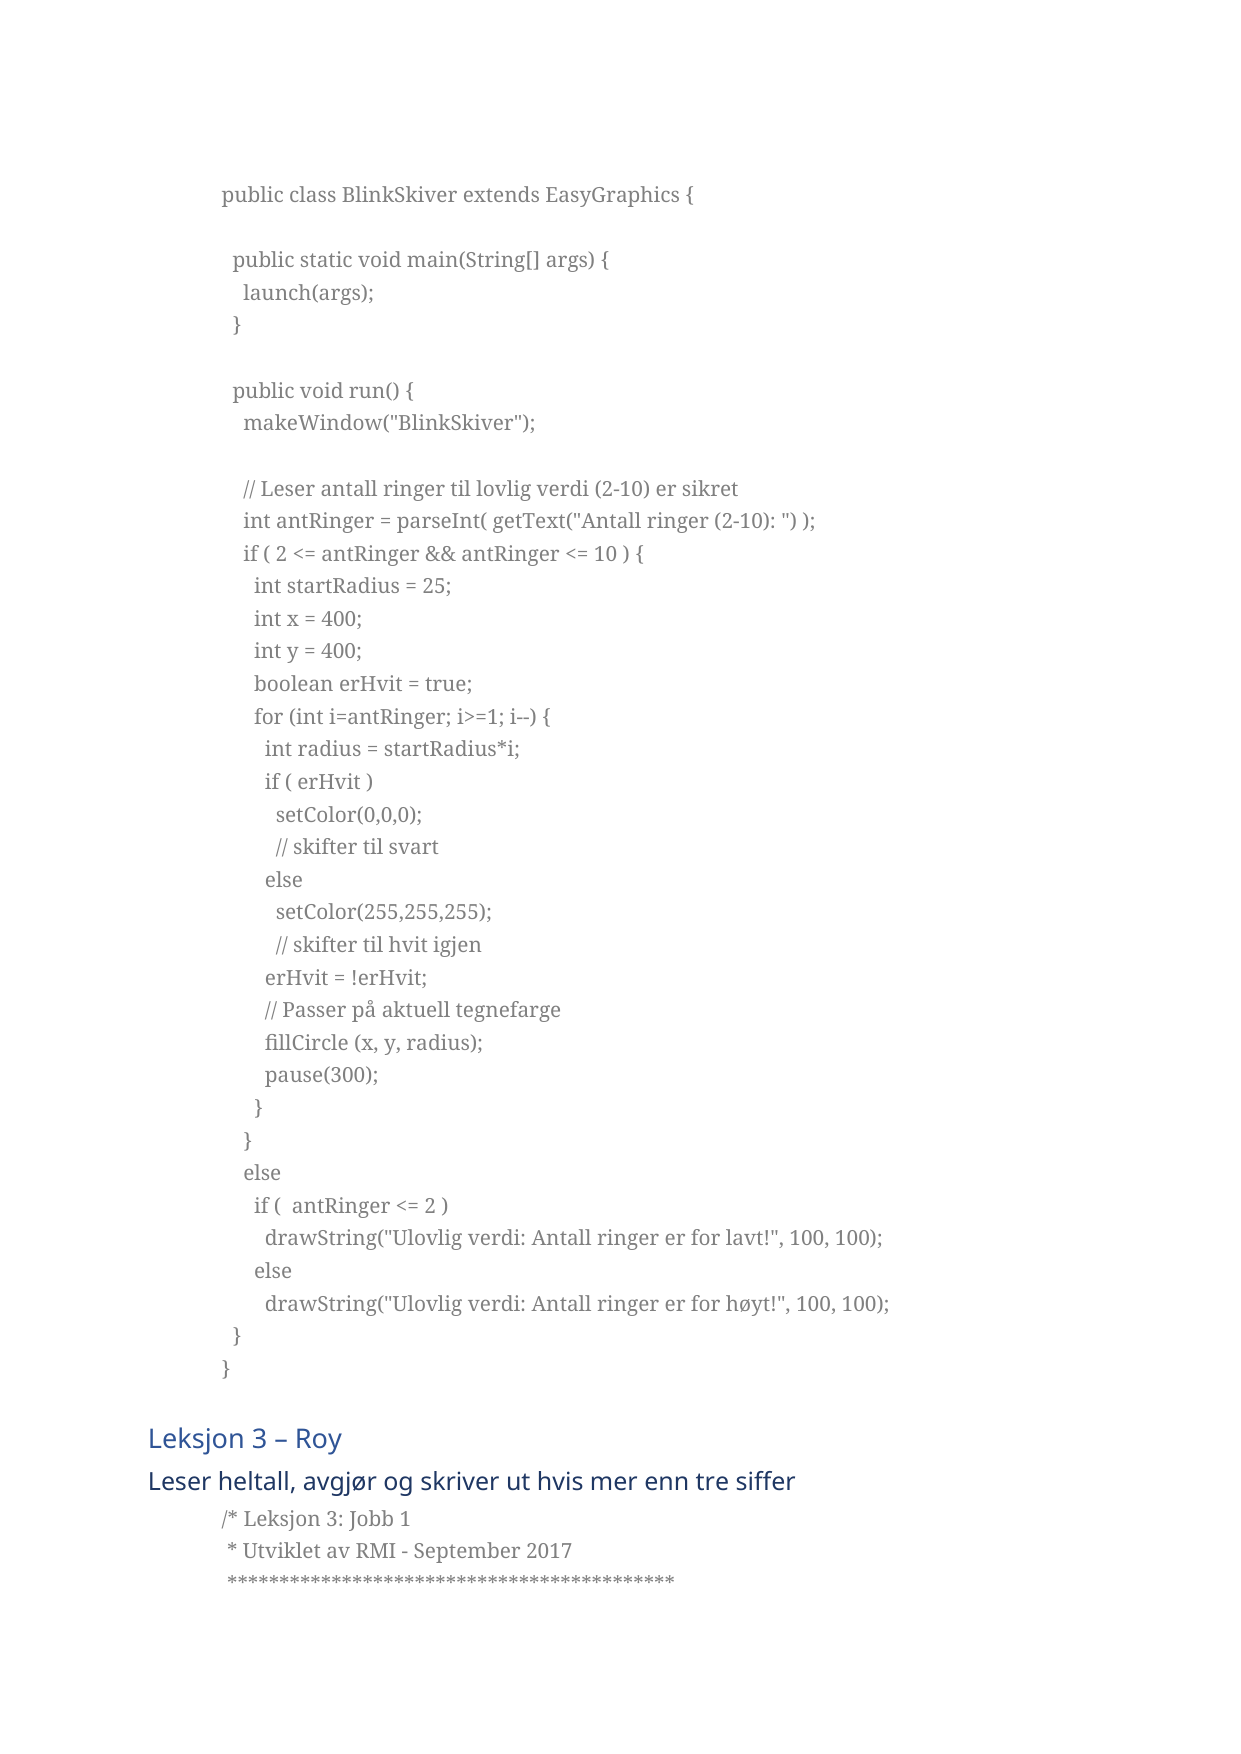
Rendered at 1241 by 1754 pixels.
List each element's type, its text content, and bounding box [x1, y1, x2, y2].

text if ( erHvit ) [221, 767, 1093, 796]
text } [221, 1093, 1093, 1122]
text public void run() { [221, 376, 1093, 404]
text if ( antRinger <= 2 ) [221, 1191, 1093, 1219]
text int startRadius = 25; [221, 571, 1093, 600]
text public class BlinkSkiver extends EasyGraphics { [221, 180, 1093, 209]
text // Leser antall ringer til lovlig verdi (2-10) er sikret [221, 474, 1093, 502]
subtitle Leser heltall, avgjør og skriver ut hvis mer enn tre siffer [148, 1463, 1093, 1497]
text pause(300); [221, 1061, 1093, 1089]
text setColor(0,0,0); [221, 800, 1093, 828]
text int x = 400; [221, 604, 1093, 632]
text setColor(255,255,255); [221, 897, 1093, 926]
text if ( 2 <= antRinger && antRinger <= 10 ) { [221, 539, 1093, 567]
text drawString("Ulovlig verdi: Antall ringer er for høyt!", 100, 100); [221, 1289, 1093, 1317]
text } [221, 1126, 1093, 1154]
text * Utviklet av RMI - September 2017 [221, 1537, 1093, 1565]
text // skifter til hvit igjen [221, 930, 1093, 958]
text // Passer på aktuell tegnefarge [221, 995, 1093, 1024]
text launch(args); [221, 278, 1093, 306]
text else [221, 1158, 1093, 1187]
text // skifter til svart [221, 832, 1093, 861]
subtitle Leksjon 3 – Roy [148, 1419, 1093, 1456]
text public static void main(String[] args) { [221, 245, 1093, 274]
text boolean erHvit = true; [221, 669, 1093, 698]
text } [221, 311, 1093, 339]
text ******************************************* [221, 1569, 1093, 1598]
text } [221, 1354, 1093, 1382]
text int radius = startRadius*i; [221, 734, 1093, 763]
text fillCircle (x, y, radius); [221, 1028, 1093, 1056]
text drawString("Ulovlig verdi: Antall ringer er for lavt!", 100, 100); [221, 1223, 1093, 1252]
text } [221, 1321, 1093, 1350]
text else [221, 865, 1093, 893]
text makeWindow("BlinkSkiver"); [221, 408, 1093, 437]
text int y = 400; [221, 637, 1093, 665]
text else [221, 1256, 1093, 1284]
text erHvit = !erHvit; [221, 963, 1093, 991]
text for (int i=antRinger; i>=1; i--) { [221, 702, 1093, 730]
text /* Leksjon 3: Jobb 1 [221, 1504, 1093, 1532]
text int antRinger = parseInt( getText("Antall ringer (2-10): ") ); [221, 506, 1093, 535]
